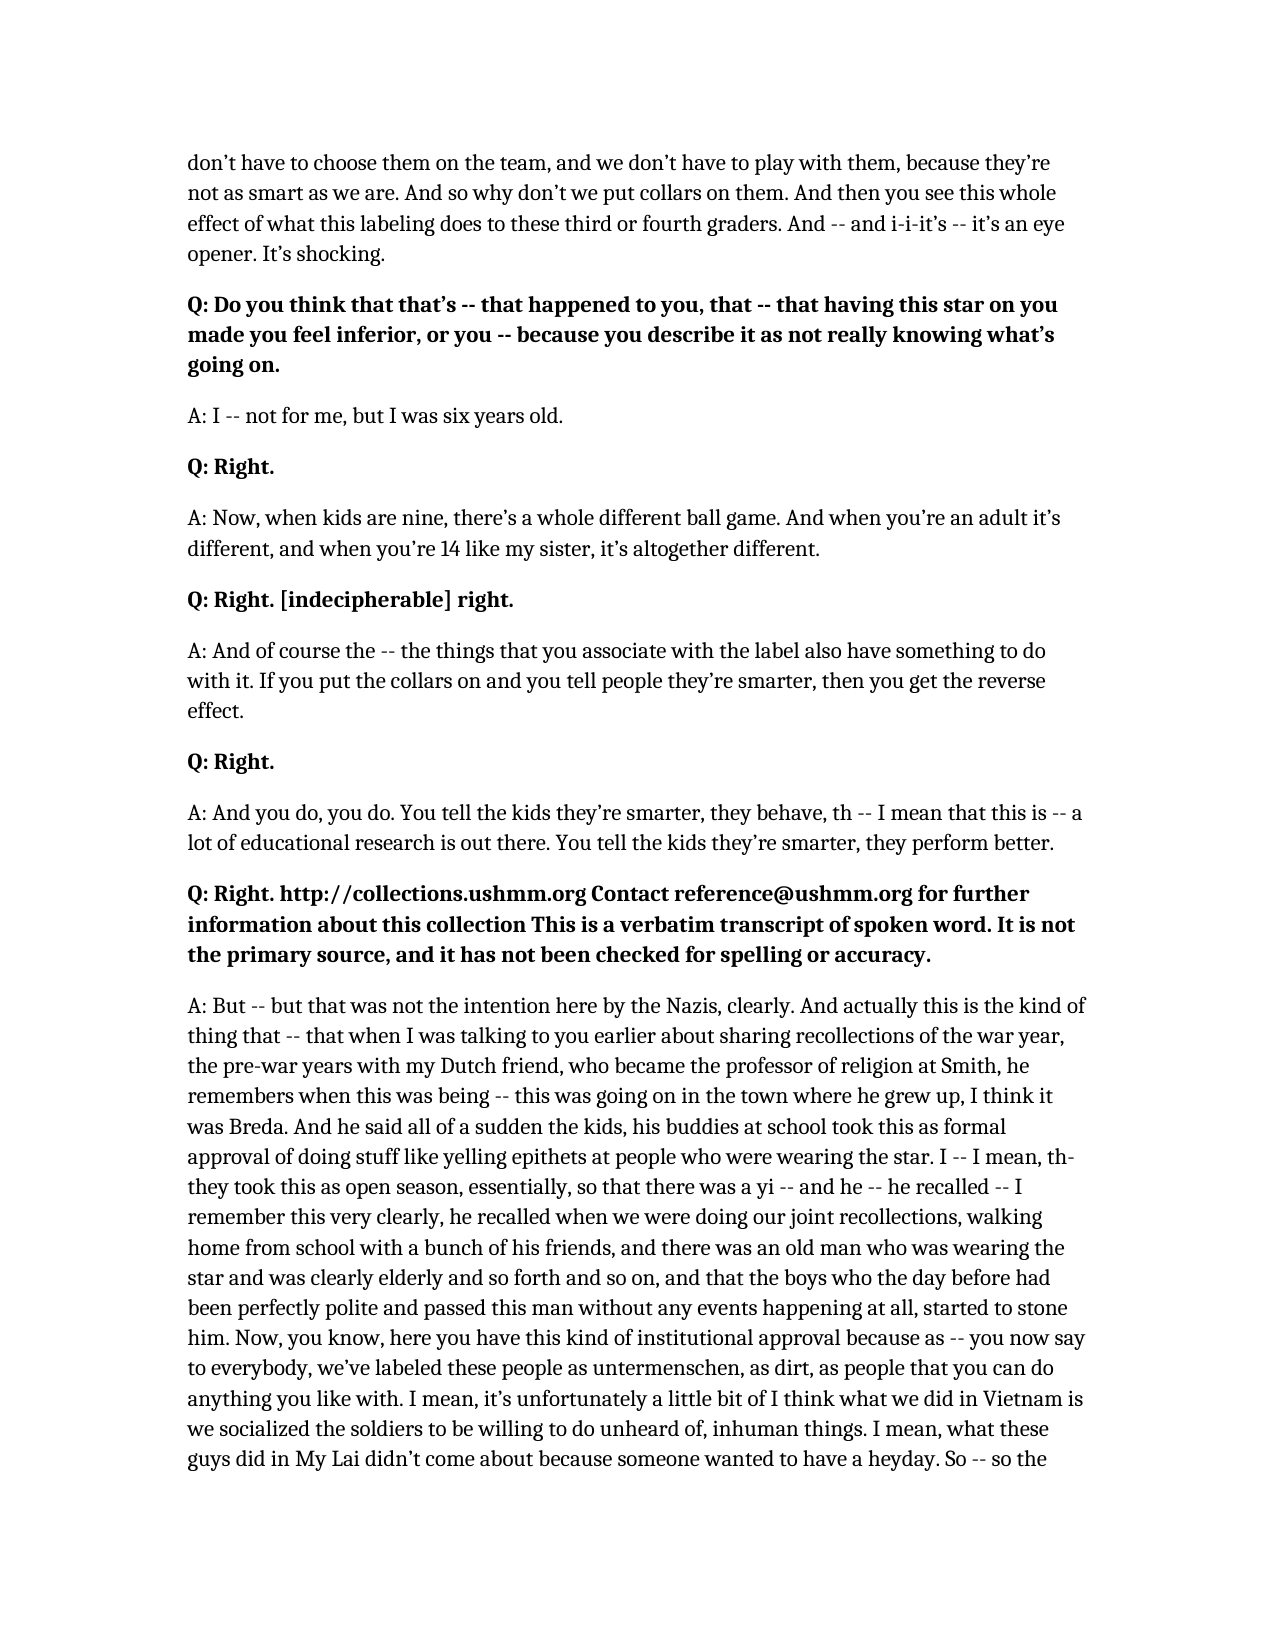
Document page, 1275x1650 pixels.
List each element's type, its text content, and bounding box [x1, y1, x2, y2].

text Q: Right. [187, 749, 1087, 775]
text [187, 993, 1087, 1472]
text Q: Right. http://collections.ushmm.org Contact reference@ushmm.org for further information about this collection This is a verbatim transcript of spoken word. It is not the primary source, and it has not been checked for spelling or accuracy. [187, 881, 1087, 968]
text Q: Do you think that that’s -- that happened to you, that -- that having this star on you made you feel inferior, or you -- because you describe it as not really knowing what’s going on. [187, 292, 1087, 378]
text Q: Right. [indecipherable] right. [187, 586, 1087, 613]
text A: I -- not for me, but I was six years old. [187, 403, 1087, 429]
text A: And you do, you do. You tell the kids they’re smarter, they behave, th -- I mean that this is -- a lot of educational research is out there. You tell the kids they’re smarter, they perform better. [187, 800, 1087, 857]
text Q: Right. [187, 454, 1087, 481]
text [187, 150, 1087, 267]
text A: Now, when kids are nine, there’s a whole different ball game. And when you’re an adult it’s different, and when you’re 14 like my sister, it’s altogether different. [187, 505, 1087, 562]
text A: And of course the -- the things that you associate with the label also have something to do with it. If you put the collars on and you tell people they’re smarter, then you get the reverse effect. [187, 637, 1087, 724]
